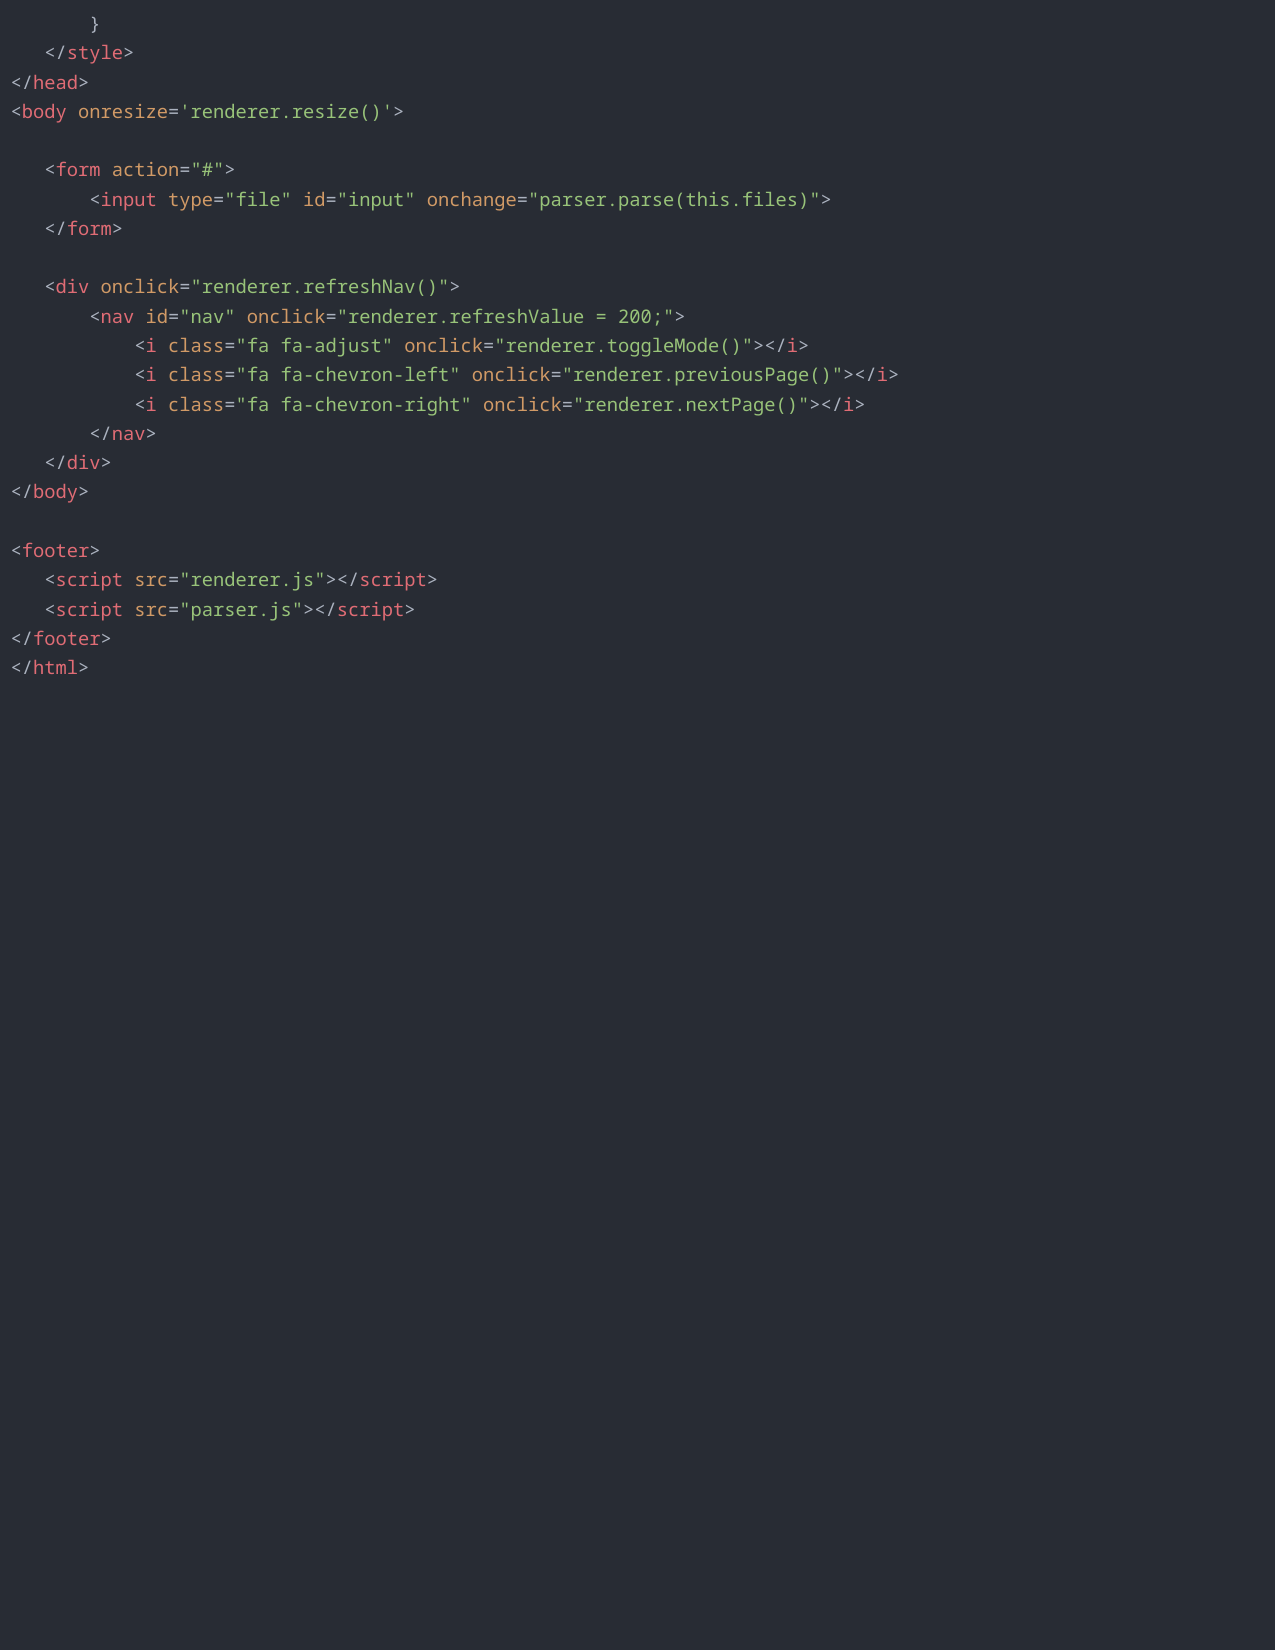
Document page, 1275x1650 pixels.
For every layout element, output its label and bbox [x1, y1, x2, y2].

table_header [0, 0, 1275, 1630]
